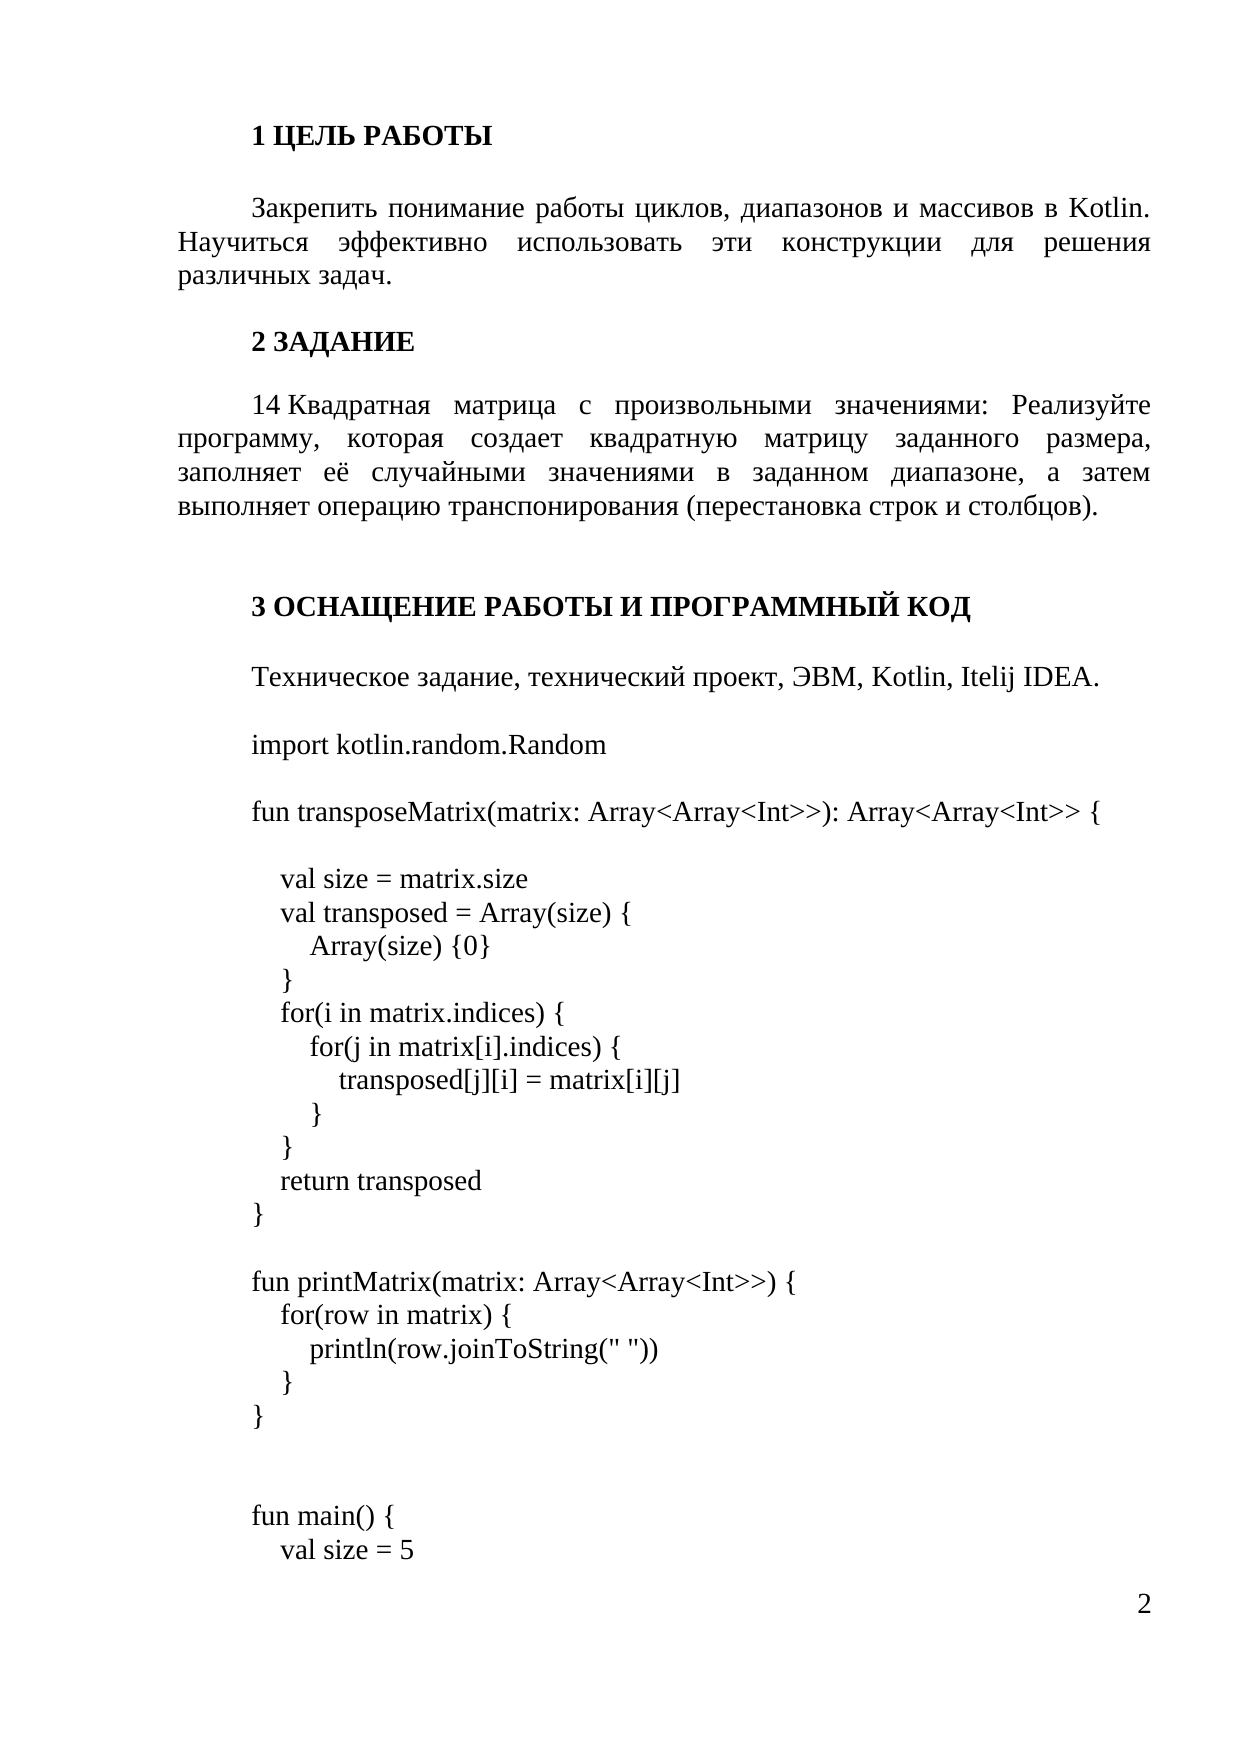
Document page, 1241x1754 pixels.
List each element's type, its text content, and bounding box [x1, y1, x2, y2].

text 1 Цель работы [177, 118, 1152, 152]
text } [177, 1129, 1152, 1163]
text val size = 5 [177, 1532, 1152, 1566]
text } [177, 1398, 1152, 1431]
text for(i in matrix.indices) { [177, 995, 1152, 1029]
text Закрепить понимание работы циклов, диапазонов и массивов в Kotlin. Научиться эффективно использовать эти конструкции для решения различных задач. [177, 190, 1152, 291]
text fun main() { [177, 1498, 1152, 1532]
text 2 ЗАДАНИЕ [177, 324, 1152, 358]
text return transposed [177, 1163, 1152, 1197]
text Array(size) {0} [177, 928, 1152, 962]
text } [177, 962, 1152, 995]
text for(j in matrix[i].indices) { [177, 1029, 1152, 1062]
text 14 Квадратная матрица с произвольными значениями: Реализуйте программу, которая создает квадратную матрицу заданного размера, заполняет её случайными значениями в заданном диапазоне, а затем выполняет операцию транспонирования (перестановка строк и столбцов). [177, 387, 1152, 521]
text fun transposeMatrix(matrix: Array<Array<Int>>): Array<Array<Int>> { [177, 794, 1152, 828]
text } [177, 1197, 1152, 1230]
text val transposed = Array(size) { [177, 895, 1152, 928]
text val size = matrix.size [177, 861, 1152, 895]
text Техническое задание, технический проект, ЭВМ, Kotlin, Itelij IDEA. [177, 656, 1152, 693]
text } [177, 1364, 1152, 1398]
text } [177, 1096, 1152, 1129]
text for(row in matrix) { [177, 1297, 1152, 1331]
text fun printMatrix(matrix: Array<Array<Int>>) { [177, 1264, 1152, 1297]
text transposed[j][i] = matrix[i][j] [177, 1062, 1152, 1096]
text println(row.joinToString(" ")) [177, 1331, 1152, 1364]
text 3 Оснащение работы и Программный код [177, 589, 1152, 622]
text import kotlin.random.Random [177, 727, 1152, 761]
